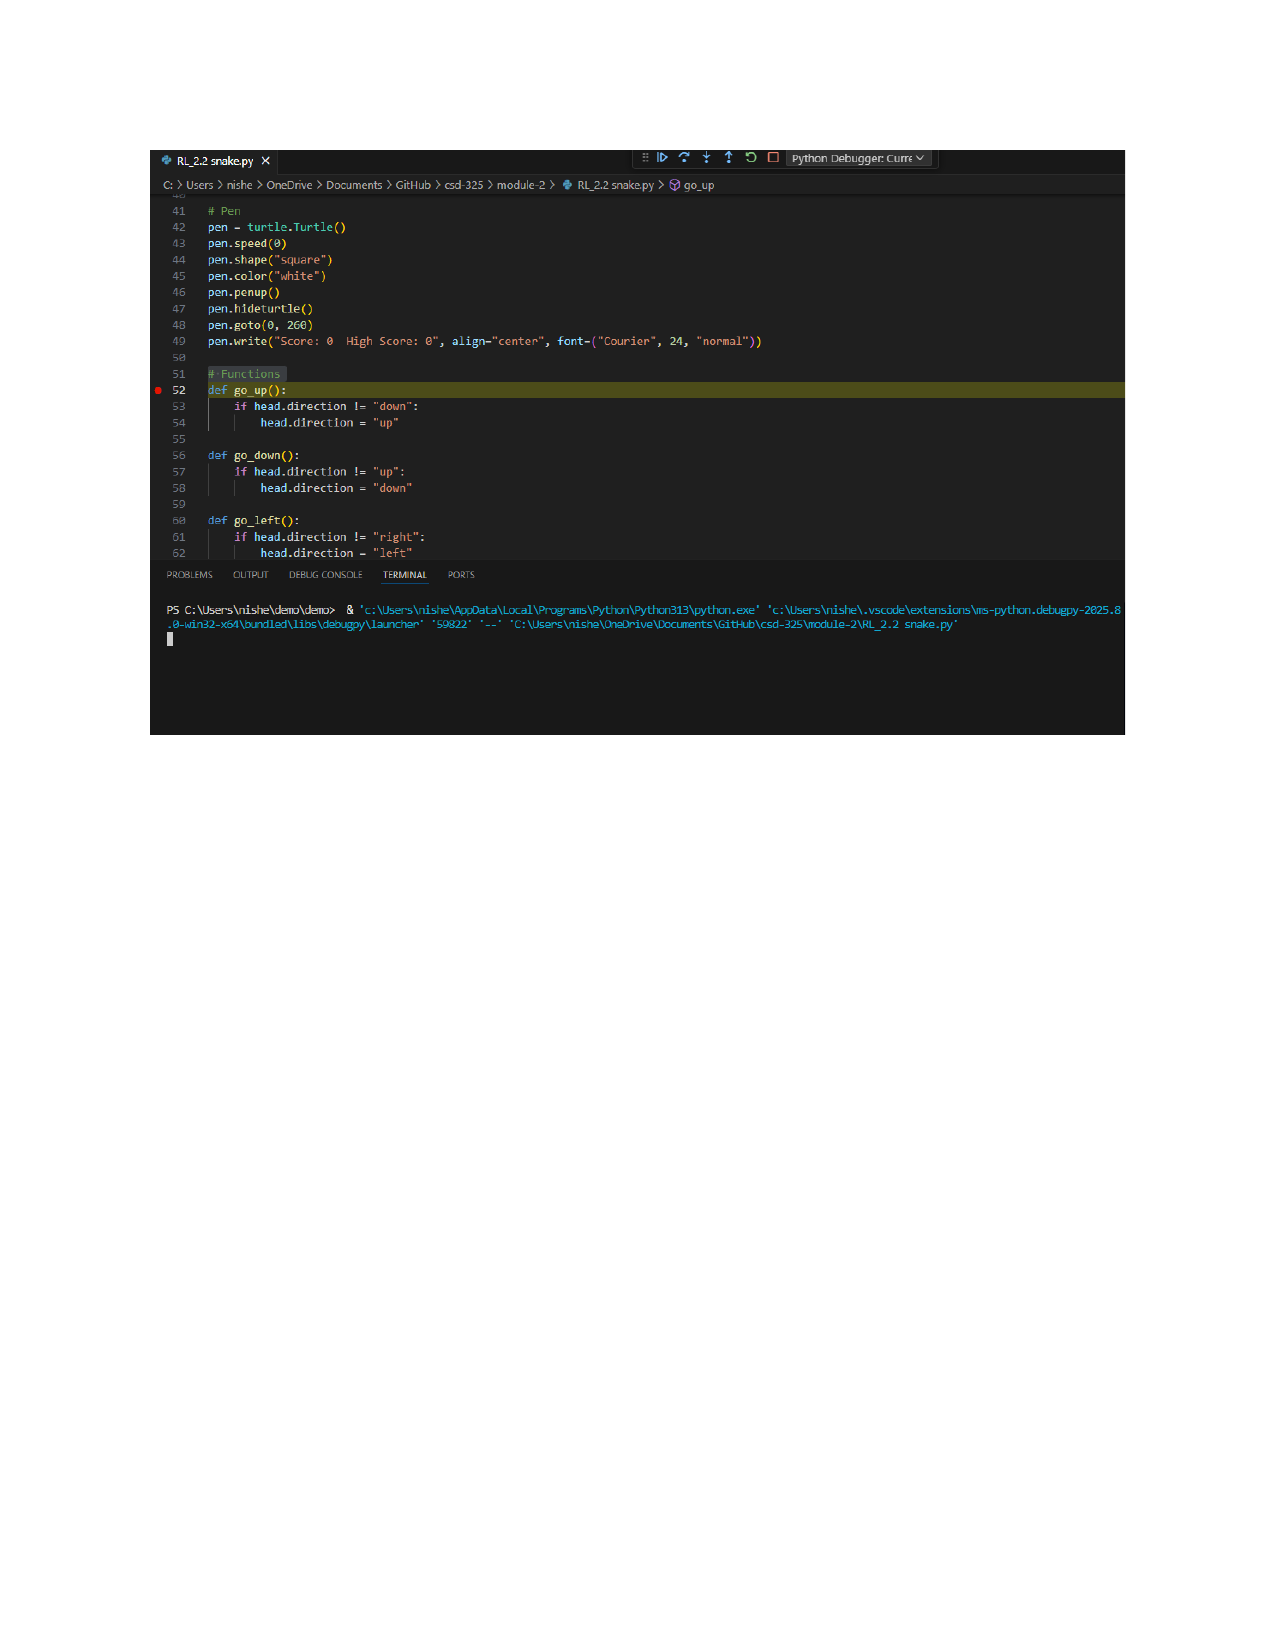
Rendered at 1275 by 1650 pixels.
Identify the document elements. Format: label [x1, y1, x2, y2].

picture [150, 150, 1125, 735]
